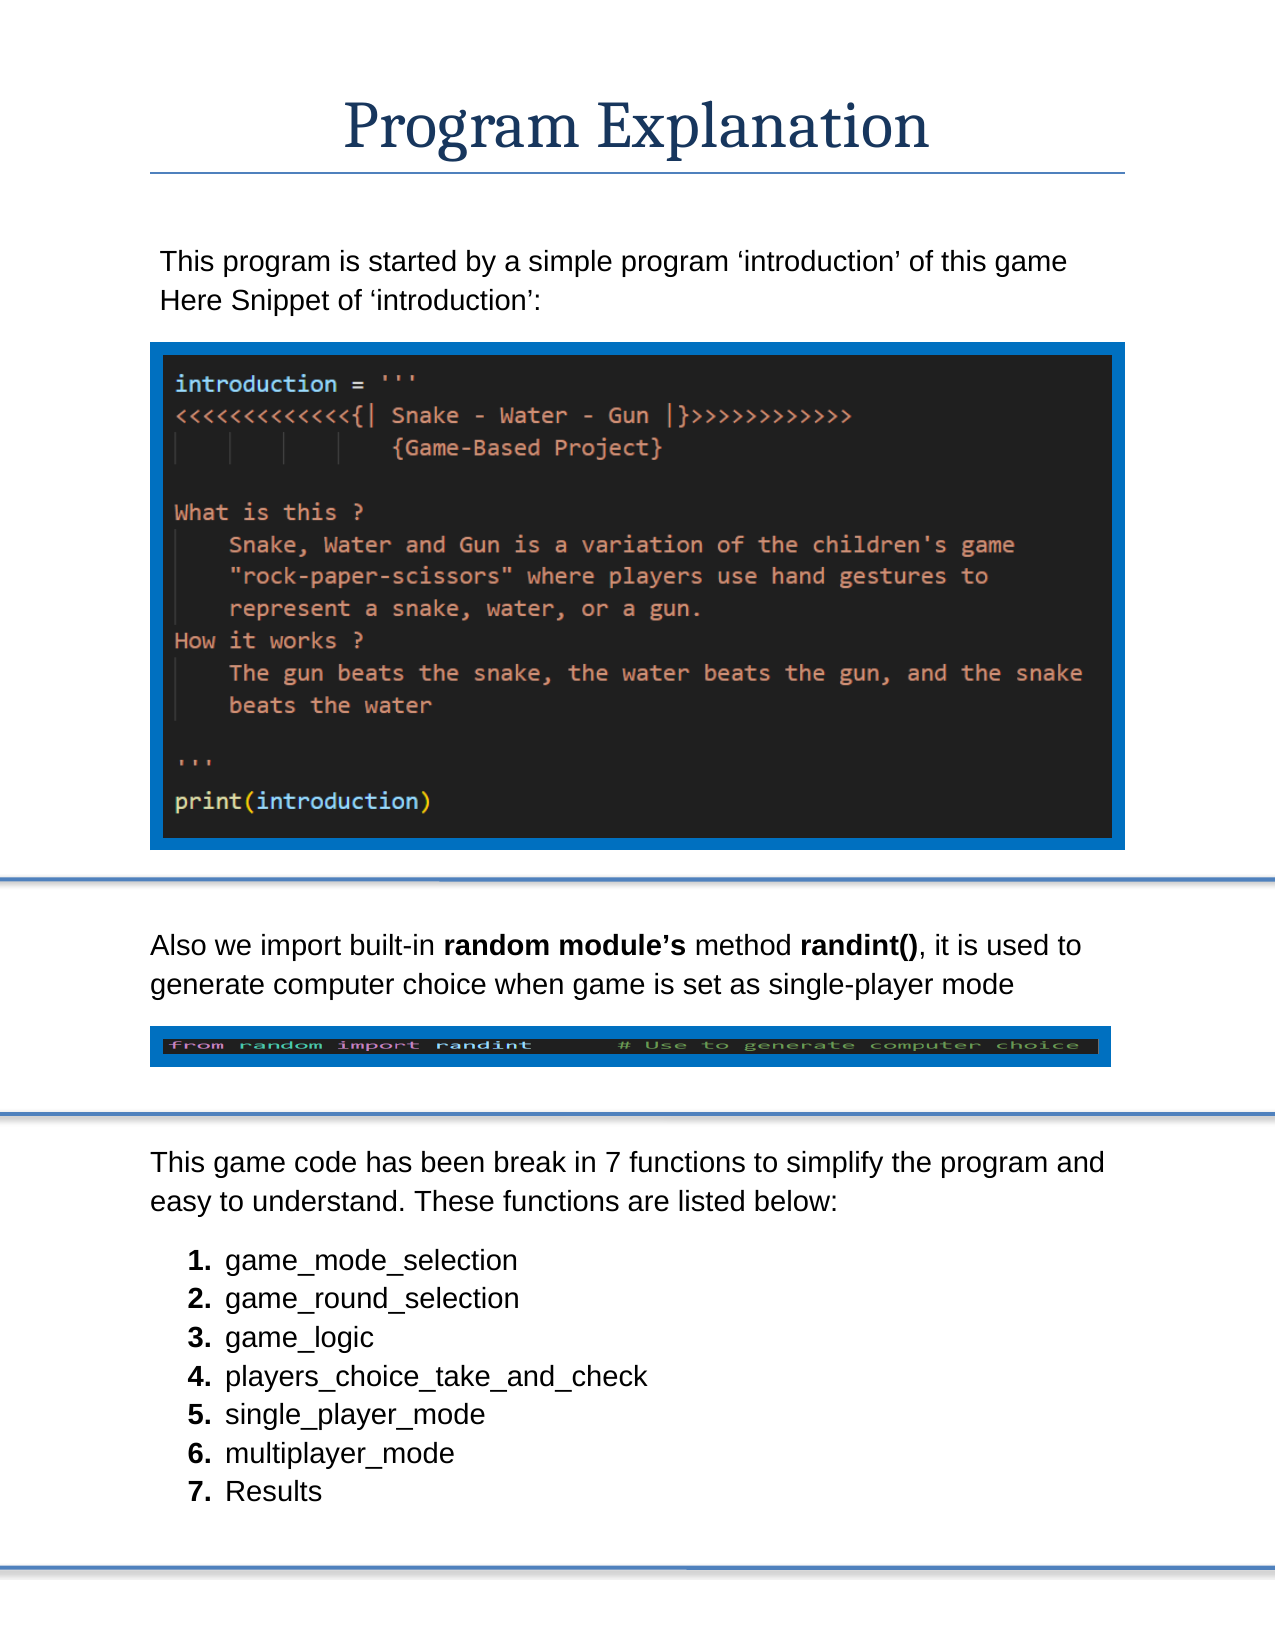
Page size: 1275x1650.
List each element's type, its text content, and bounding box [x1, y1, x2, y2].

list game_logic [187, 1320, 1125, 1353]
list game_round_selection [187, 1281, 1125, 1315]
picture [163, 355, 1112, 838]
title Program Explanation [150, 87, 1125, 172]
list Results [187, 1474, 1125, 1508]
list single_player_mode [187, 1397, 1125, 1431]
list Here Snippet of ‘introduction’: [159, 283, 1125, 316]
picture [163, 1039, 1099, 1054]
text This game code has been break in 7 functions to simplify the program and easy to understand. These functions are listed below: [150, 1145, 1125, 1217]
list multiplayer_mode [187, 1436, 1125, 1469]
list players_choice_take_and_check [187, 1358, 1125, 1392]
text Also we import built-in random module’s method randint(), it is used to generate computer choice when game is set as single-player mode [150, 928, 1125, 1000]
list This program is started by a simple program ‘introduction’ of this game [159, 244, 1125, 278]
list game_mode_selection [187, 1243, 1125, 1276]
